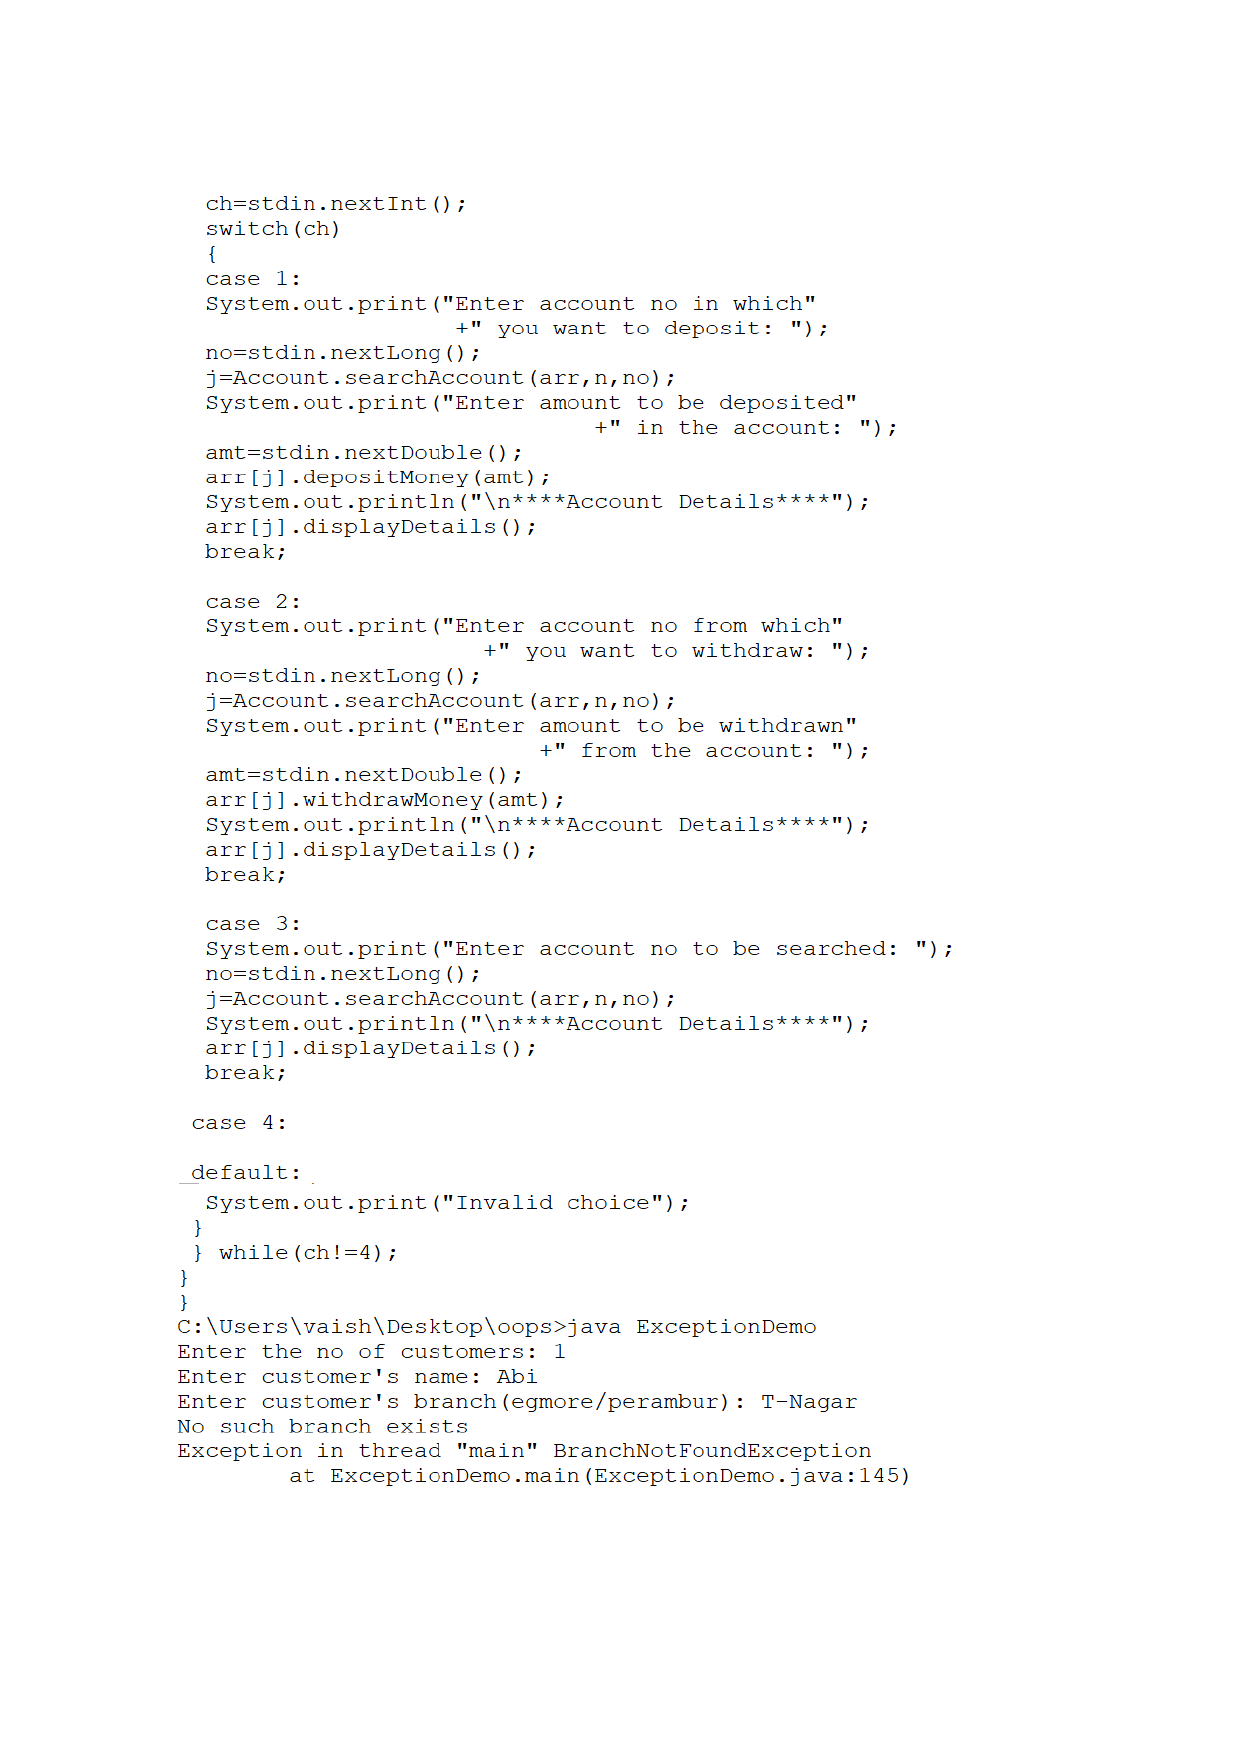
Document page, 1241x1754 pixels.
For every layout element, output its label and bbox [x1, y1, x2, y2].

picture [177, 192, 1091, 1504]
